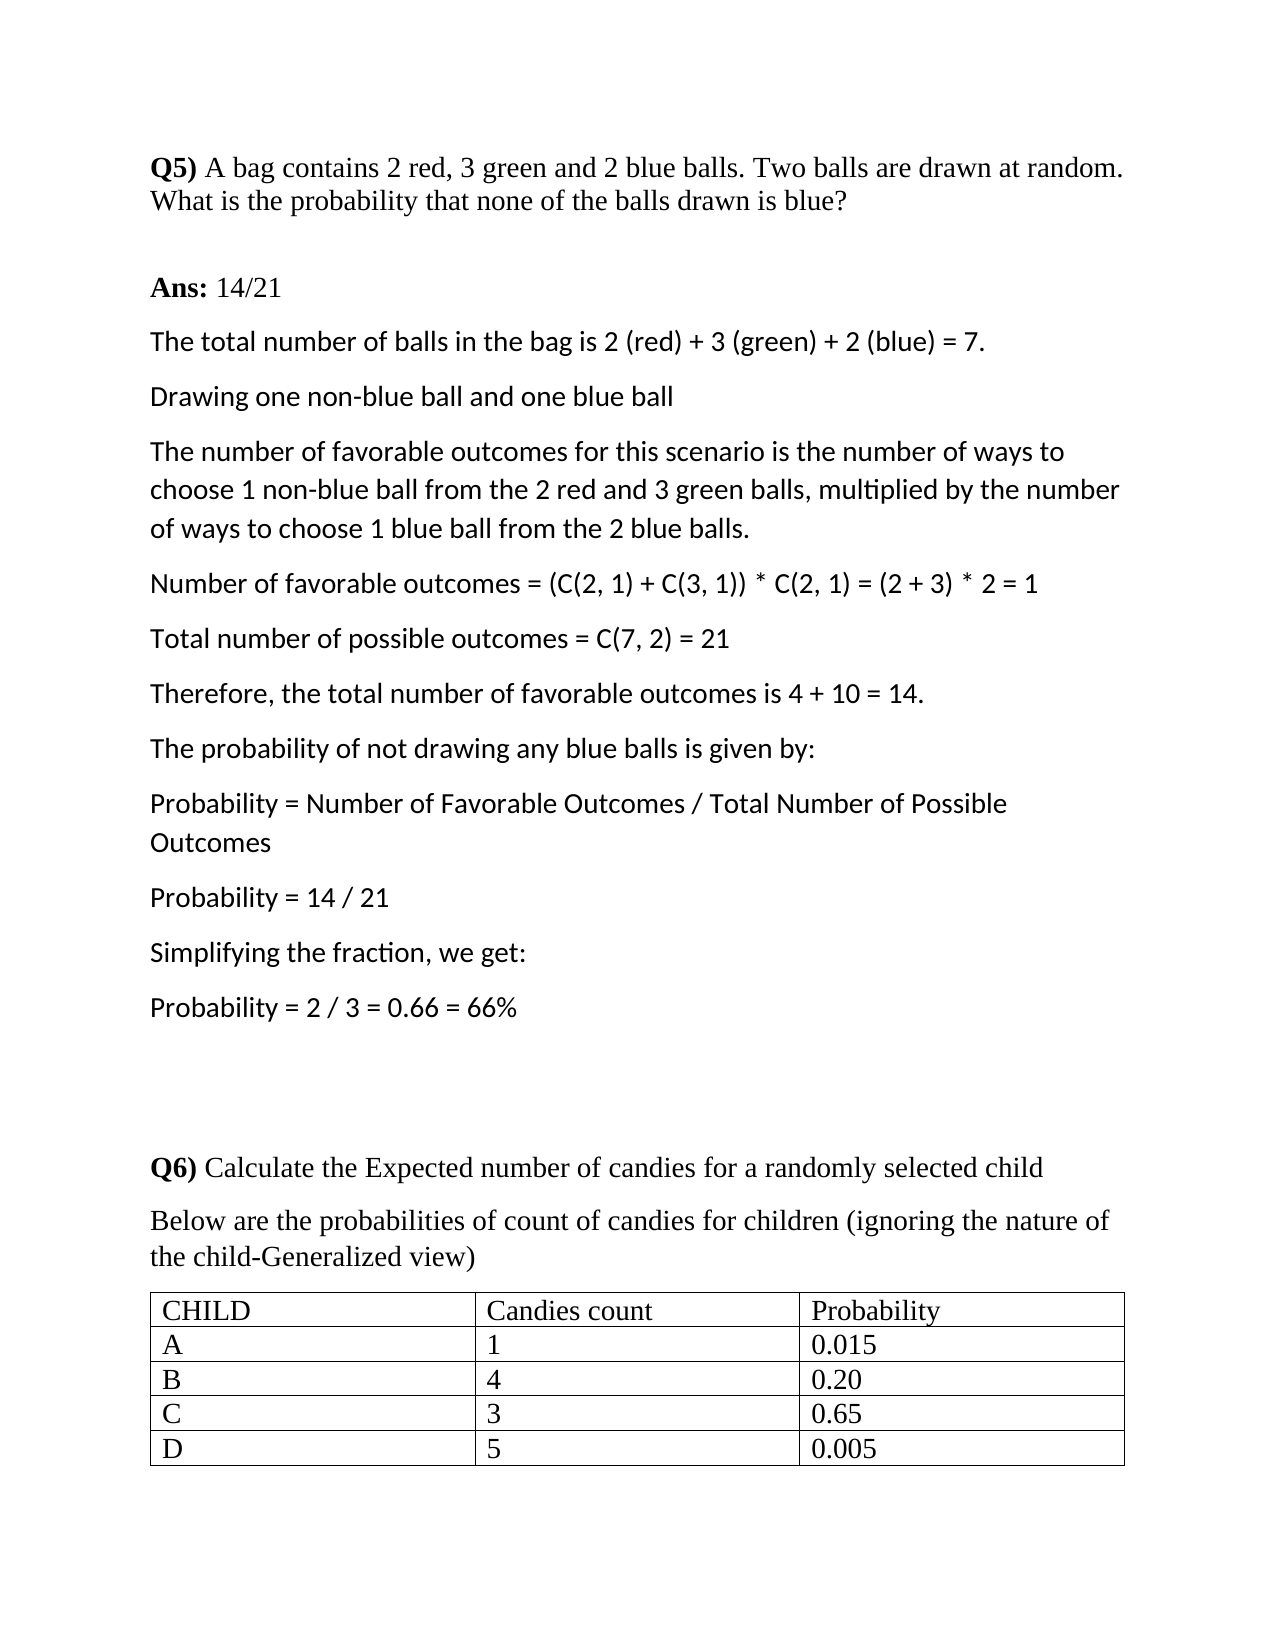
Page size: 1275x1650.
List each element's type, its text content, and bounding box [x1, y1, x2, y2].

table_cell B [151, 1362, 475, 1395]
table_cell 3 [476, 1396, 799, 1430]
table_header Probability [800, 1293, 1124, 1326]
table_cell A [151, 1327, 475, 1361]
table_cell 1 [476, 1327, 799, 1361]
text Drawing one non-blue ball and one blue ball [150, 378, 1125, 413]
table_cell C [151, 1396, 475, 1430]
table_cell 5 [476, 1431, 799, 1464]
table_cell 0.005 [800, 1431, 1124, 1464]
text Probability = Number of Favorable Outcomes / Total Number of Possible Outcomes [150, 785, 1125, 859]
text The number of favorable outcomes for this scenario is the number of ways to choose 1 non-blue ball from the 2 red and 3 green balls, multiplied by the number of ways to choose 1 blue ball from the 2 blue balls. [150, 433, 1125, 545]
text Q5) A bag contains 2 red, 3 green and 2 blue balls. Two balls are drawn at random. What is the probability that none of the balls drawn is blue? [150, 150, 1125, 217]
text Simplifying the fraction, we get: [150, 934, 1125, 969]
table_cell D [151, 1431, 475, 1464]
table_cell 4 [476, 1362, 799, 1395]
text Ans: 14/21 [150, 270, 1125, 303]
text Number of favorable outcomes = (C(2, 1) + C(3, 1)) * C(2, 1) = (2 + 3) * 2 = 1 [150, 565, 1125, 601]
text Below are the probabilities of count of candies for children (ignoring the nature of the child-Generalized view) [150, 1203, 1125, 1272]
text The total number of balls in the bag is 2 (red) + 3 (green) + 2 (blue) = 7. [150, 323, 1125, 358]
text Probability = 2 / 3 = 0.66 = 66% [150, 989, 1125, 1025]
table_header CHILD [151, 1293, 475, 1326]
text Total number of possible outcomes = C(7, 2) = 21 [150, 620, 1125, 656]
text Probability = 14 / 21 [150, 879, 1125, 914]
table_cell 0.20 [800, 1362, 1124, 1395]
table_cell 0.65 [800, 1396, 1124, 1430]
table_cell 0.015 [800, 1327, 1124, 1361]
table_header Candies count [476, 1293, 799, 1326]
text The probability of not drawing any blue balls is given by: [150, 730, 1125, 766]
text Q6) Calculate the Expected number of candies for a randomly selected child [150, 1150, 1125, 1183]
text Therefore, the total number of favorable outcomes is 4 + 10 = 14. [150, 675, 1125, 711]
